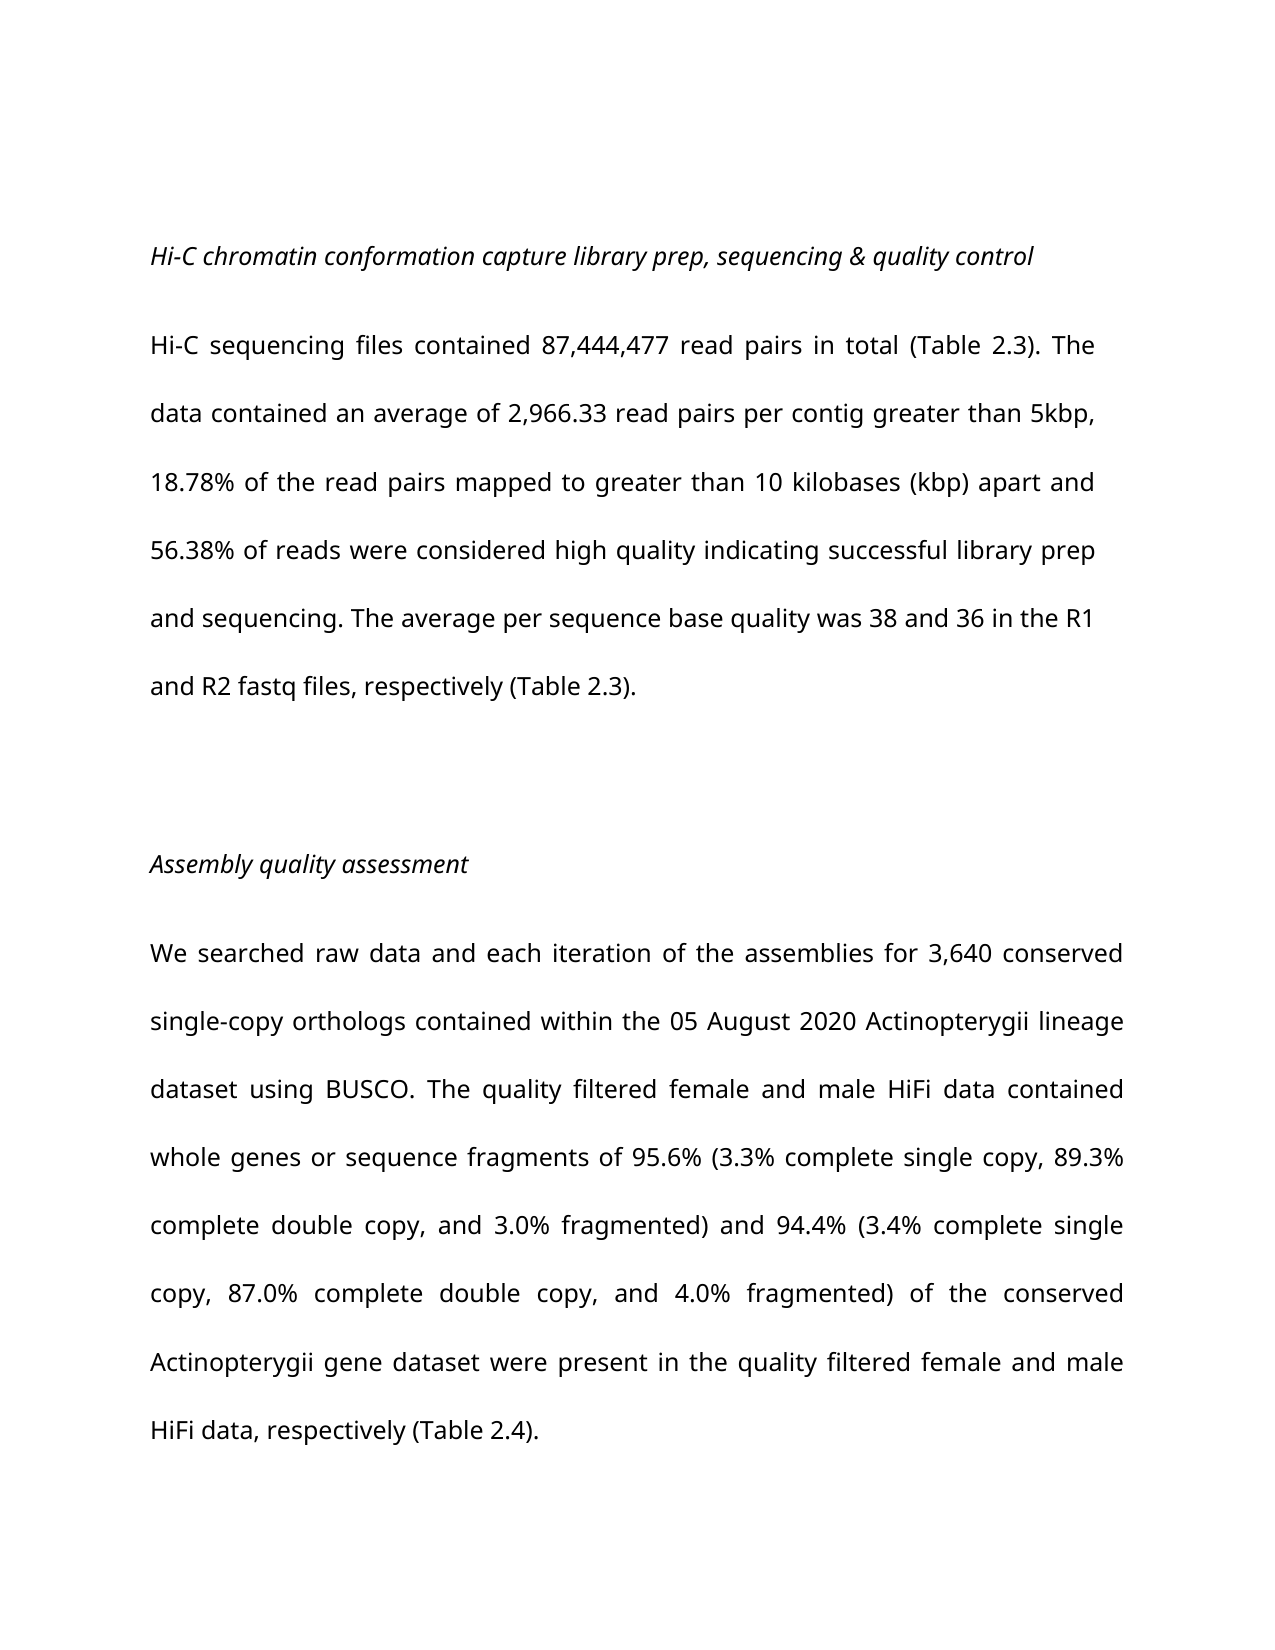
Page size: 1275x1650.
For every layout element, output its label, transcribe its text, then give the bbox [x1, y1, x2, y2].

text We searched raw data and each iteration of the assemblies for 3,640 conserved single-copy orthologs contained within the 05 August 2020 Actinopterygii lineage dataset using BUSCO. The quality filtered female and male HiFi data contained whole genes or sequence fragments of 95.6% (3.3% complete single copy, 89.3% complete double copy, and 3.0% fragmented) and 94.4% (3.4% complete single copy, 87.0% complete double copy, and 4.0% fragmented) of the conserved Actinopterygii gene dataset were present in the quality filtered female and male HiFi data, respectively (Table 2.4). [150, 935, 1125, 1446]
text Assembly quality assessment [150, 846, 1125, 881]
text Hi-C chromatin conformation capture library prep, sequencing & quality control [150, 239, 1125, 273]
text Hi-C sequencing files contained 87,444,477 read pairs in total (Table 2.3). The data contained an average of 2,966.33 read pairs per contig greater than 5kbp, 18.78% of the read pairs mapped to greater than 10 kilobases (kbp) apart and 56.38% of reads were considered high quality indicating successful library prep and sequencing. The average per sequence base quality was 38 and 36 in the R1 and R2 fastq files, respectively (Table 2.3). [150, 328, 1097, 703]
